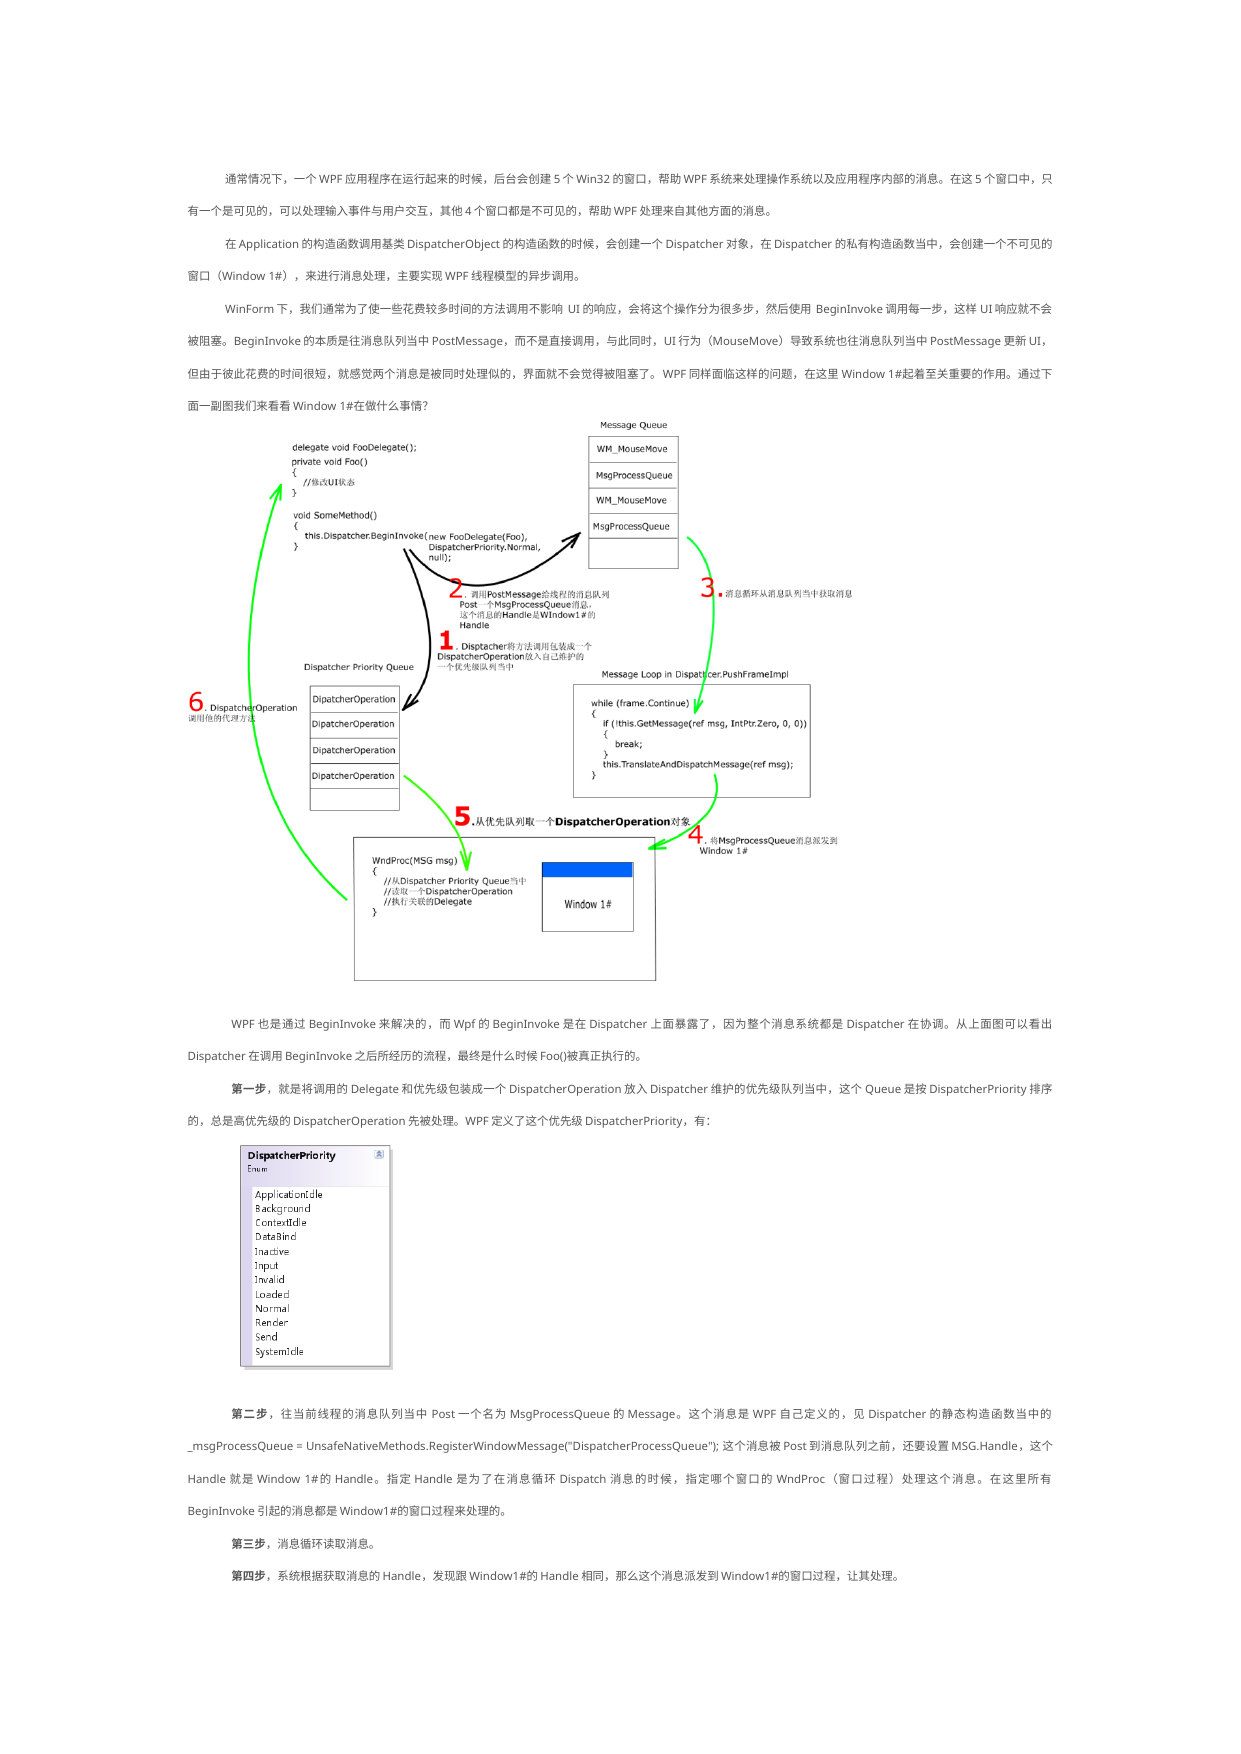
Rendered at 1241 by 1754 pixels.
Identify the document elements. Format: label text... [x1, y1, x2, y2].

text 通常情况下，一个WPF应用程序在运行起来的时候，后台会创建5个Win32的窗口，帮助WPF系统来处理操作系统以及应用程序内部的消息。在这5个窗口中，只有一个是可见的，可以处理输入事件与用户交互，其他4个窗口都是不可见的，帮助WPF处理来自其他方面的消息。 [187, 162, 1053, 227]
picture [231, 1137, 400, 1376]
text 第四步，系统根据获取消息的Handle，发现跟Window1#的Handle相同，那么这个消息派发到Window1#的窗口过程，让其处理。 [187, 1559, 1053, 1592]
text 第三步，消息循环读取消息。 [187, 1527, 1053, 1559]
text 第一步，就是将调用的Delegate和优先级包装成一个DispatcherOperation放入Dispatcher维护的优先级队列当中，这个Queue是按DispatcherPriority排序的，总是高优先级的DispatcherOperation先被处理。WPF定义了这个优先级DispatcherPriority，有： [187, 1072, 1053, 1137]
text 在Application的构造函数调用基类DispatcherObject的构造函数的时候，会创建一个Dispatcher对象，在Dispatcher的私有构造函数当中，会创建一个不可见的窗口（Window 1#），来进行消息处理，主要实现WPF线程模型的异步调用。 [187, 227, 1053, 292]
text WPF也是通过BeginInvoke来解决的，而Wpf的BeginInvoke是在Dispatcher上面暴露了，因为整个消息系统都是Dispatcher在协调。从上面图可以看出Dispatcher在调用BeginInvoke之后所经历的流程，最终是什么时候Foo()被真正执行的。 [187, 1007, 1053, 1072]
picture [187, 422, 852, 981]
text WinForm下，我们通常为了使一些花费较多时间的方法调用不影响UI的响应，会将这个操作分为很多步，然后使用BeginInvoke调用每一步，这样UI响应就不会被阻塞。BeginInvoke的本质是往消息队列当中PostMessage，而不是直接调用，与此同时，UI行为（MouseMove）导致系统也往消息队列当中PostMessage更新UI，但由于彼此花费的时间很短，就感觉两个消息是被同时处理似的，界面就不会觉得被阻塞了。WPF同样面临这样的问题，在这里Window 1#起着至关重要的作用。通过下面一副图我们来看看Window 1#在做什么事情？ [187, 292, 1053, 422]
text 第二步，往当前线程的消息队列当中Post一个名为MsgProcessQueue的Message。这个消息是WPF自己定义的，见Dispatcher的静态构造函数当中的_msgProcessQueue = UnsafeNativeMethods.RegisterWindowMessage("DispatcherProcessQueue"); 这个消息被Post到消息队列之前，还要设置MSG.Handle，这个Handle就是Window 1#的Handle。指定Handle是为了在消息循环Dispatch消息的时候，指定哪个窗口的WndProc（窗口过程）处理这个消息。在这里所有BeginInvoke引起的消息都是Window1#的窗口过程来处理的。 [187, 1397, 1053, 1527]
